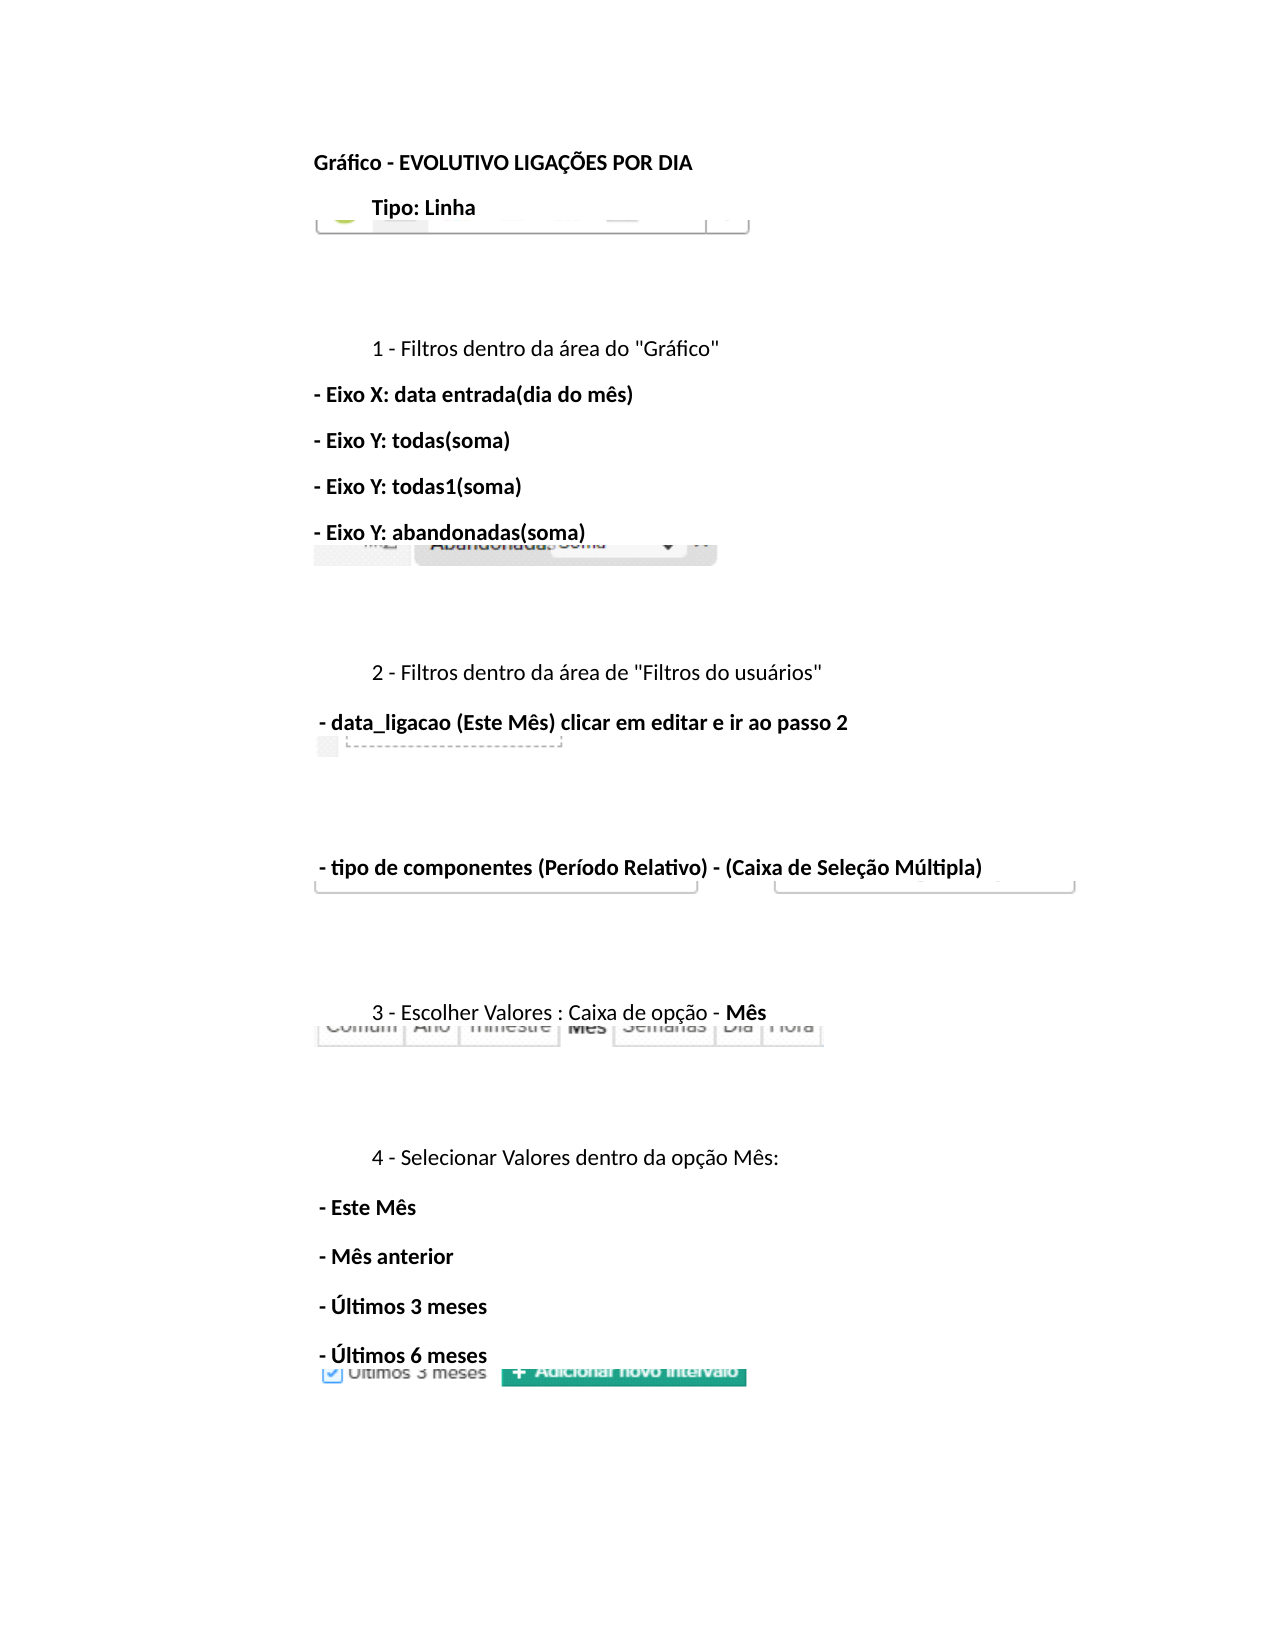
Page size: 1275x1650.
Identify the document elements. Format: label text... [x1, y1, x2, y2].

text 2 - Filtros dentro da área de "Filtros do usuários" [314, 658, 1125, 687]
text Tipo: Linha [314, 196, 1125, 221]
text - Eixo Y: todas1(soma) [314, 474, 1125, 499]
text - Mês anterior [314, 1242, 1125, 1270]
text - Eixo X: data entrada(dia do mês) [314, 383, 1125, 408]
text 4 - Selecionar Valores dentro da opção Mês: [314, 1142, 1125, 1171]
text 1 - Filtros dentro da área do "Gráfico" [314, 333, 1125, 362]
text - Eixo Y: todas(soma) [314, 429, 1125, 454]
text - Últimos 6 meses [314, 1341, 1125, 1369]
text - Este Mês [314, 1192, 1125, 1221]
text - data_ligacao (Este Mês) clicar em editar e ir ao passo 2 [314, 707, 1125, 736]
text - tipo de componentes (Período Relativo) - (Caixa de Seleção Múltipla) [314, 852, 1125, 881]
text 3 - Escolher Valores : Caixa de opção - Mês [314, 997, 1125, 1026]
text - Eixo Y: abandonadas(soma) [314, 520, 1125, 545]
text - Últimos 3 meses [314, 1291, 1125, 1320]
text Gráfico - EVOLUTIVO LIGAÇÕES POR DIA [314, 150, 1125, 175]
